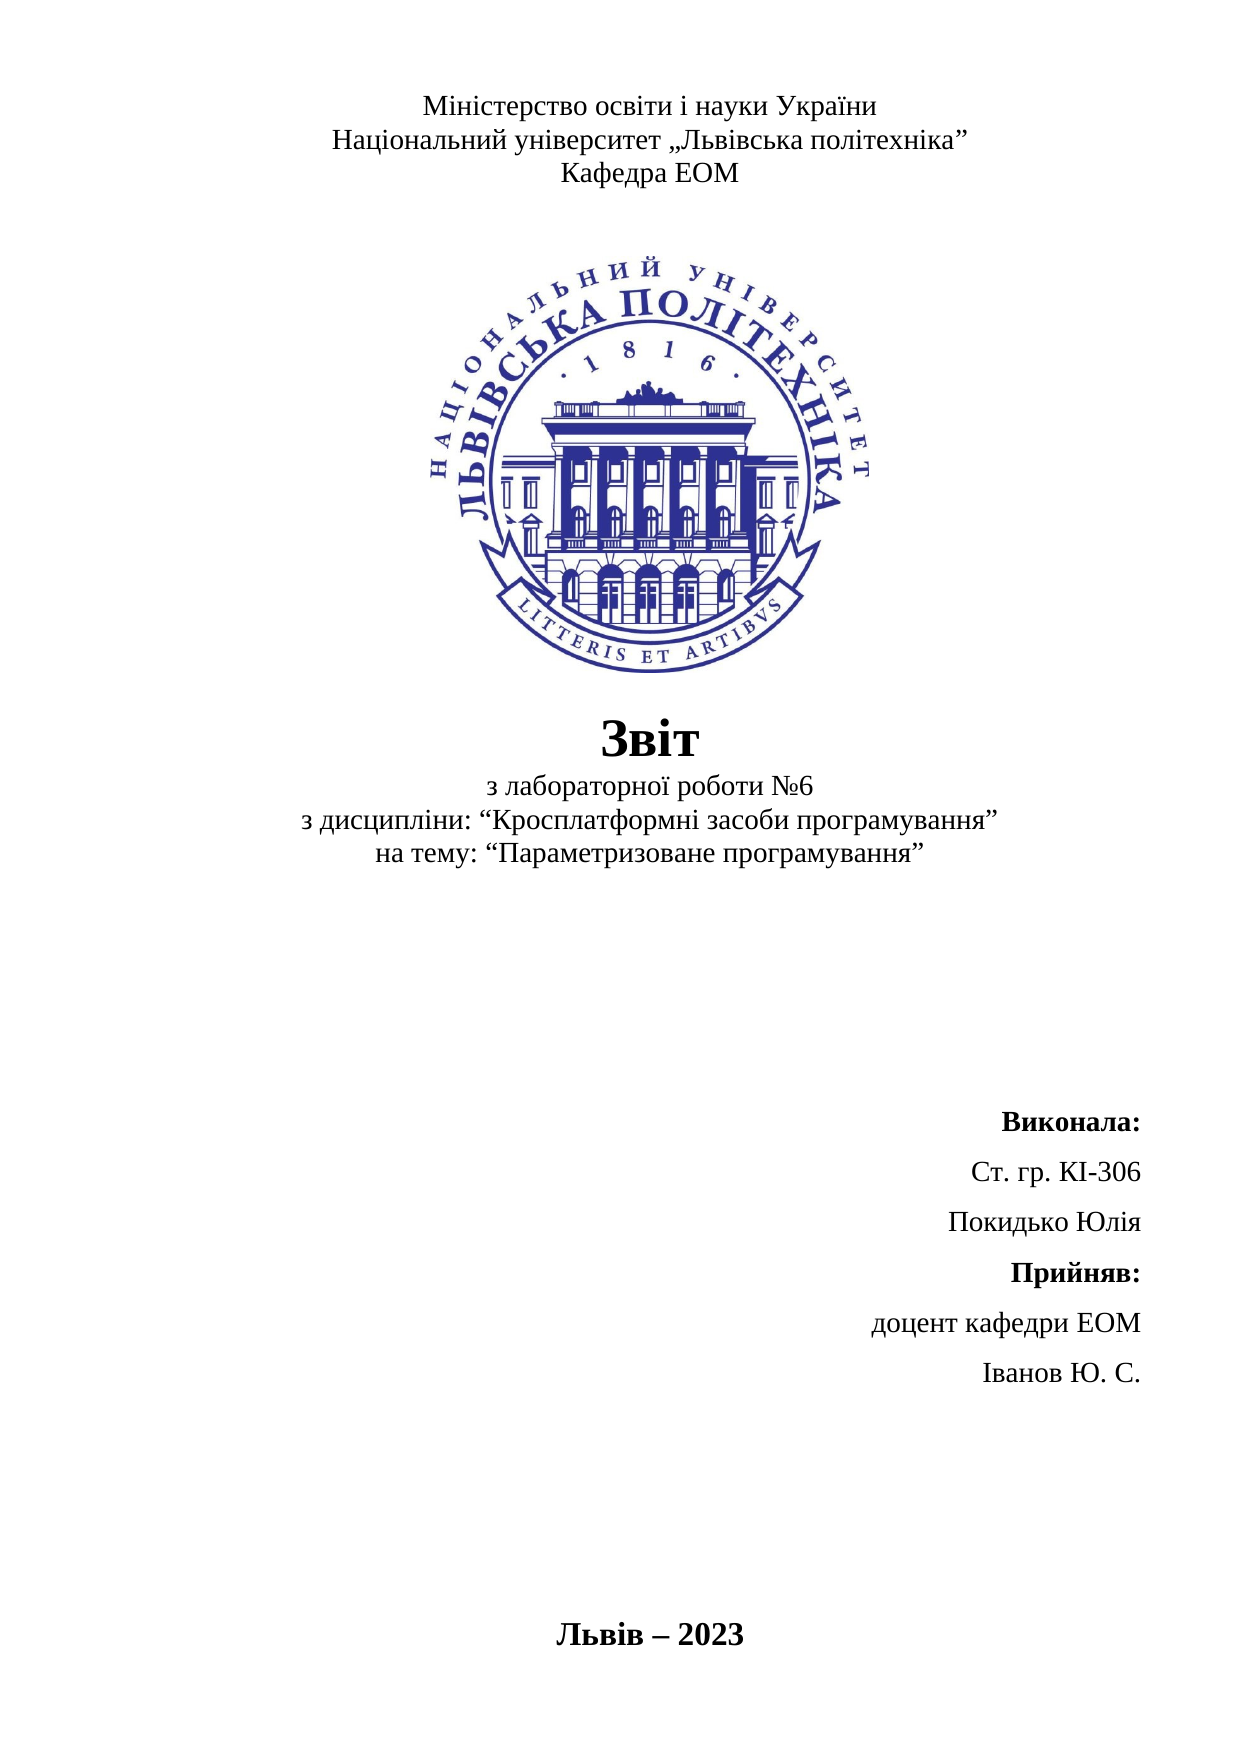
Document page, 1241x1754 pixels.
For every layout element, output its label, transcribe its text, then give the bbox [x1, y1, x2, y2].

text доцент кафедри ЕОМ [148, 1305, 1141, 1338]
text Іванов Ю. С. [148, 1355, 1141, 1389]
text Кафедра ЕОМ [148, 156, 1152, 189]
picture [430, 256, 869, 673]
text Міністерство освіти і науки України [148, 88, 1152, 122]
text Звіт [148, 706, 1152, 768]
text Національний університет „Львівська політехніка” [148, 122, 1152, 156]
text з лабораторної роботи №6 [148, 768, 1152, 802]
text Покидько Юлія [148, 1204, 1141, 1238]
subtitle Виконала: [148, 1104, 1141, 1137]
text Львів – 2023 [297, 1614, 1003, 1652]
text з дисципліни: “Кросплатформні засоби програмування” [148, 802, 1152, 835]
text на тему: “Параметризоване програмування” [148, 835, 1152, 869]
text Ст. гр. КІ-306 [148, 1154, 1141, 1188]
subtitle Прийняв: [148, 1255, 1141, 1288]
